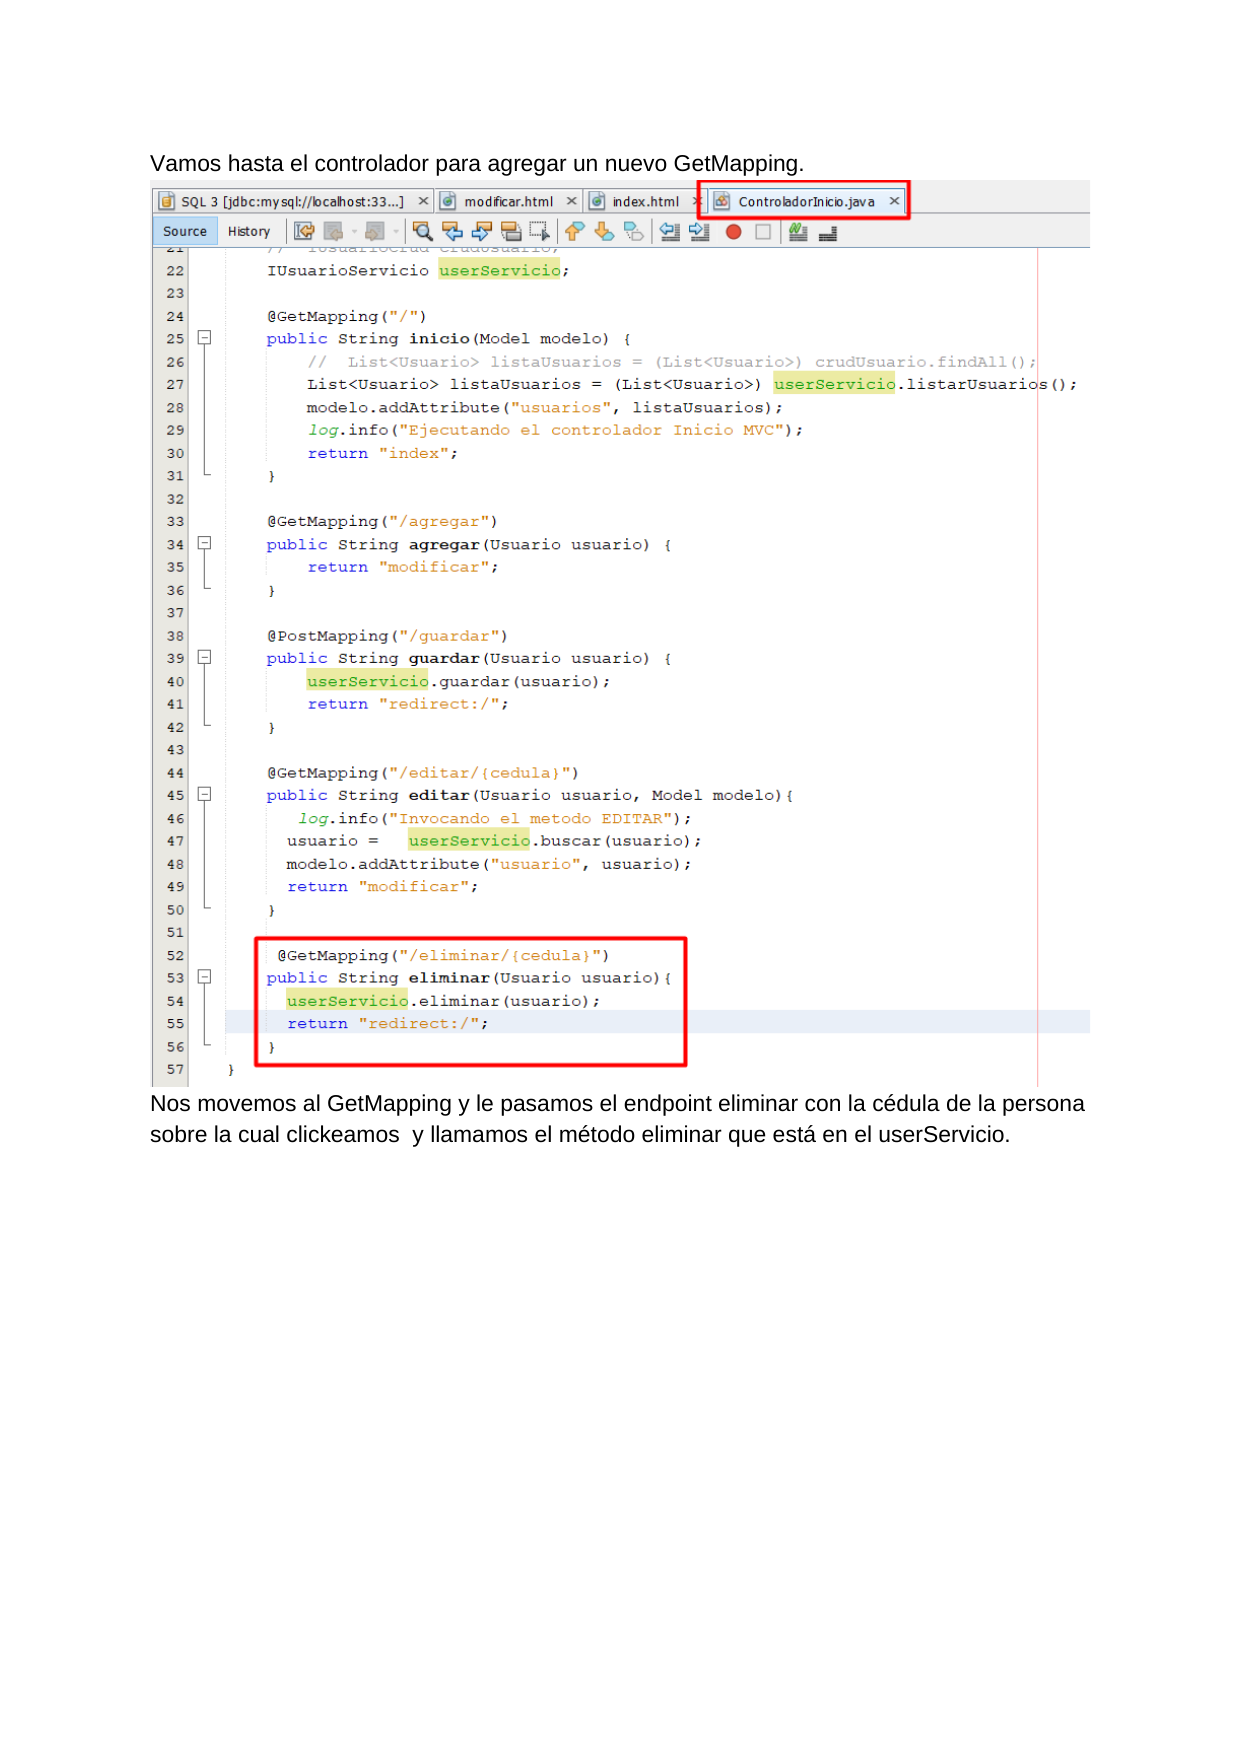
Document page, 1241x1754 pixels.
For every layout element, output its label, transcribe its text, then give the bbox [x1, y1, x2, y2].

text Nos movemos al GetMapping y le pasamos el endpoint eliminar con la cédula de la persona sobre la cual clickeamos y llamamos el método eliminar que está en el userServicio. [150, 1090, 1090, 1147]
text Vamos hasta el controlador para agregar un nuevo GetMapping. [150, 150, 1090, 176]
picture [150, 180, 1091, 1087]
